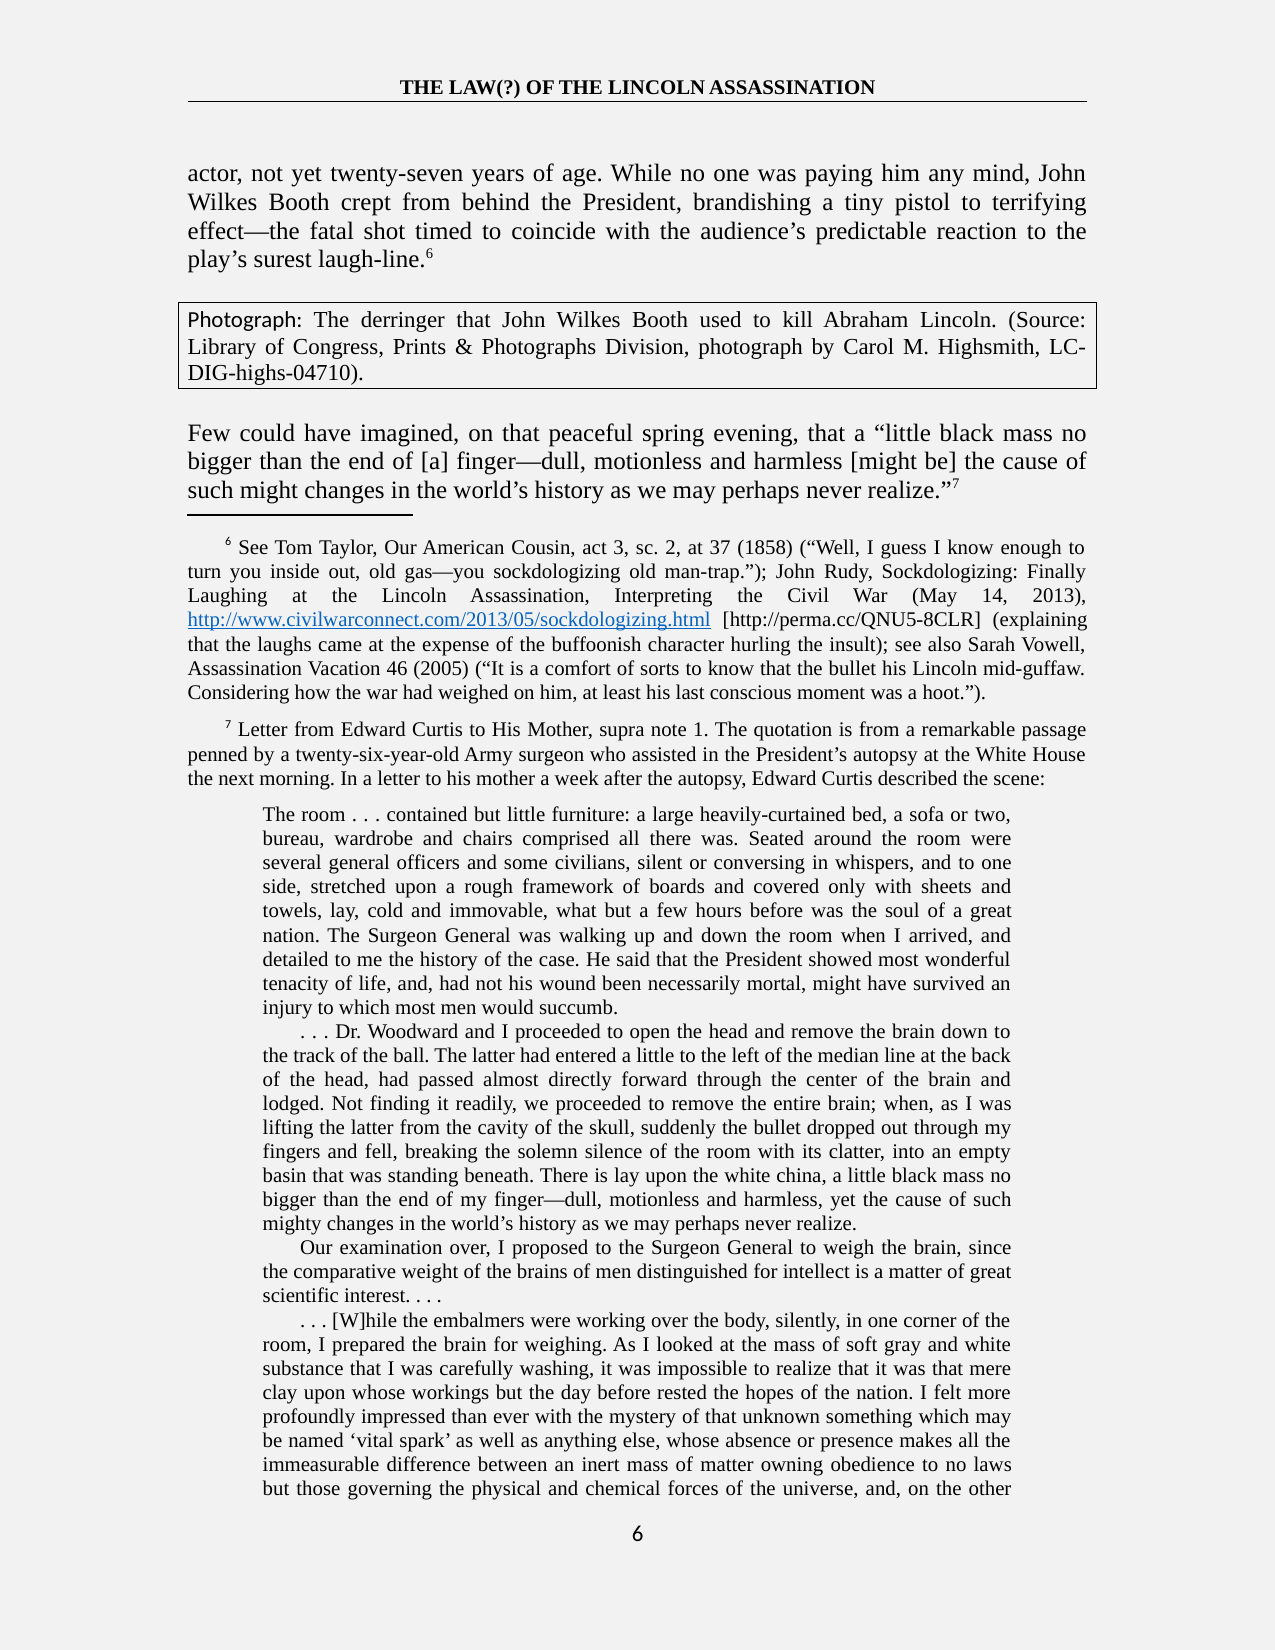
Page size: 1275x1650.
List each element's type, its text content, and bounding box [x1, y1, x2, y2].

text Photograph: The derringer that John Wilkes Booth used to kill Abraham Lincoln. (Source: Library of Congress, Prints & Photographs Division, photograph by Carol M. Highsmith, LC-DIG-highs-04710). [179, 303, 1096, 388]
text Few could have imagined, on that peaceful spring evening, that a “little black mass no bigger than the end of [a] finger—dull, motionless and harmless [might be] the cause of such might changes in the world’s history as we may perhaps never realize.” [187, 418, 1087, 504]
text What made the murder even more shocking was that the blow arrived not from what remained of the Confederate Army, in a theater of war, but instead under the most banal of circumstances, in a theater of much more ordinary kind, and at the hand of a common actor, not yet twenty-seven years of age. While no one was paying him any mind, John Wilkes Booth crept from behind the President, brandishing a tiny pistol to terrifying effect—the fatal shot timed to coincide with the audience’s predictable reaction to the play’s surest laugh-line. [187, 158, 1087, 273]
